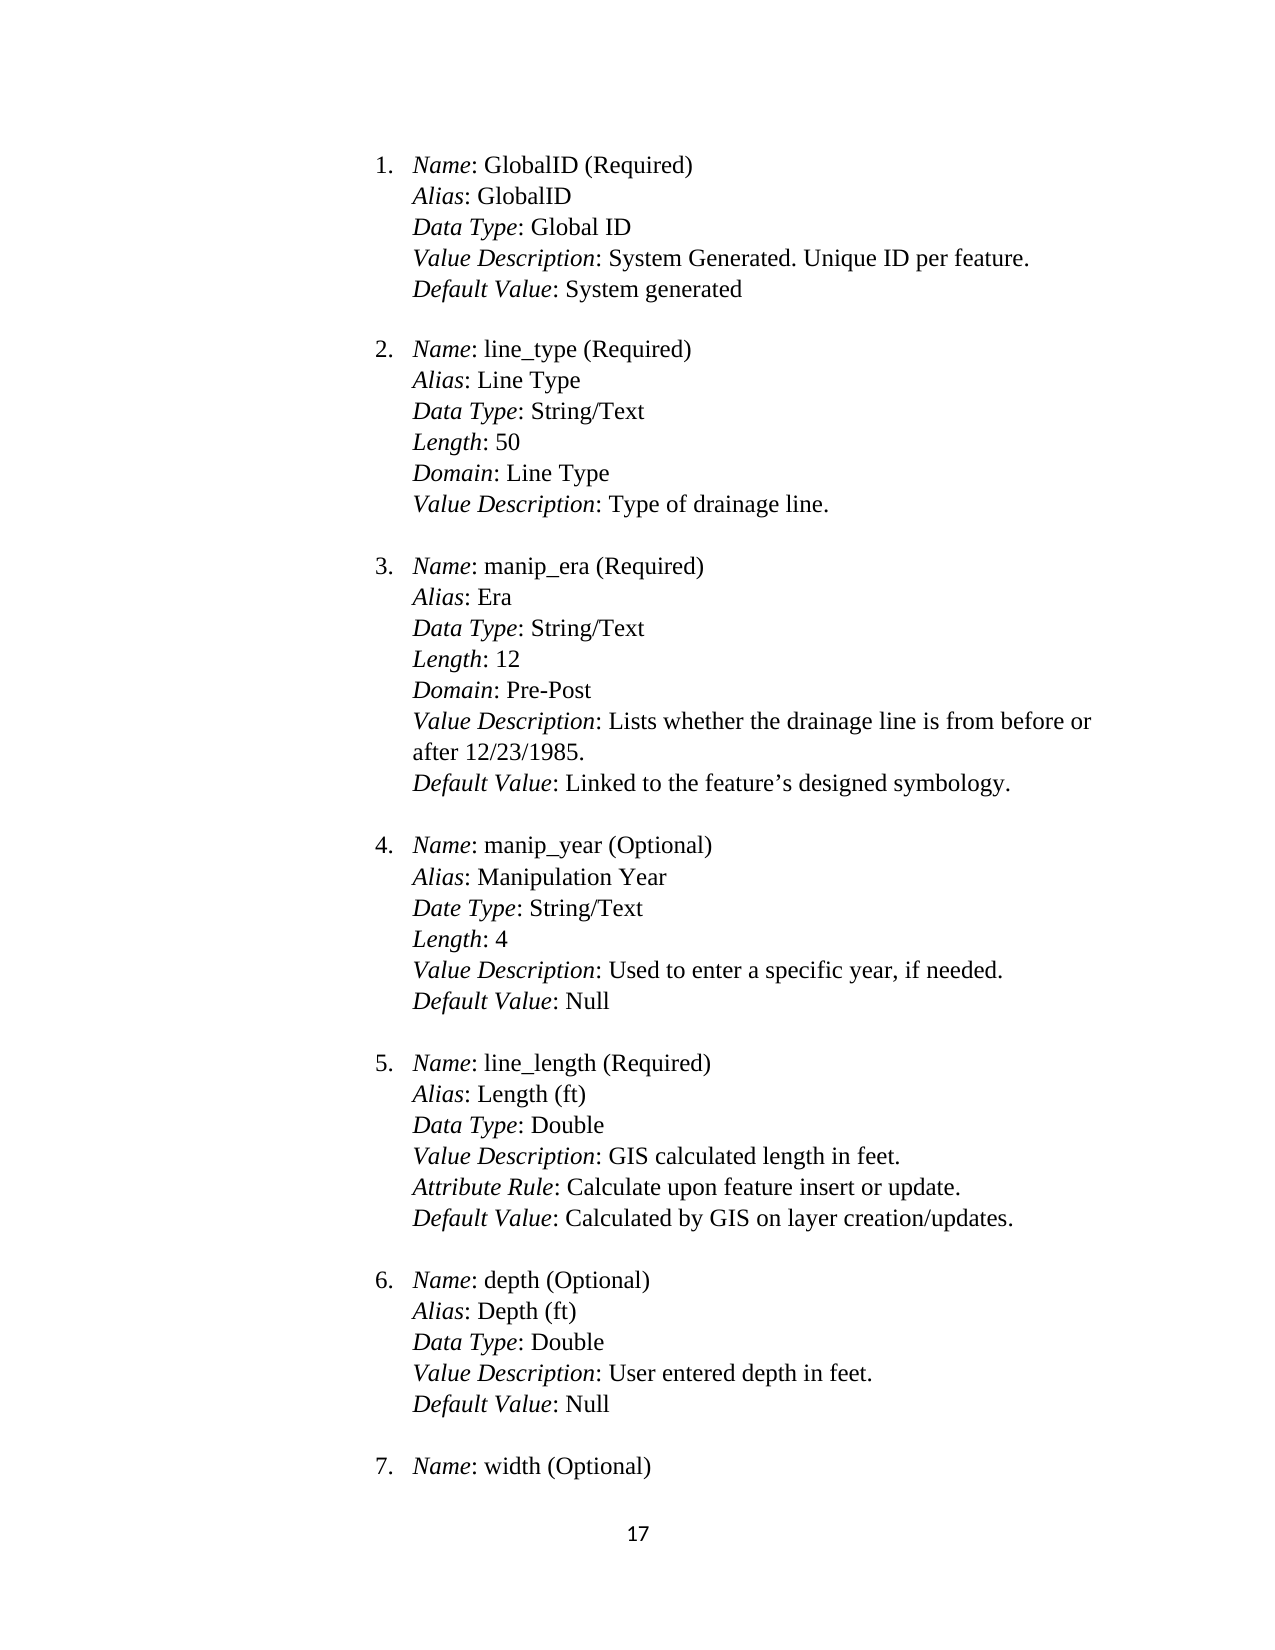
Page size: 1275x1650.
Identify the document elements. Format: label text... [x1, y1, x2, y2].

list Value Description: System Generated. Unique ID per feature. [412, 243, 1125, 272]
list Name: depth (Optional) [375, 1265, 1125, 1294]
list Default Value: Null [412, 1389, 1125, 1418]
list Alias: GlobalID [412, 181, 1125, 210]
text Domain: Pre-Post [412, 675, 1125, 704]
list Default Value: System generated [412, 274, 1125, 303]
list Name: manip_year (Optional) [375, 831, 1125, 859]
list Alias: Line Type [412, 365, 1125, 394]
list Alias: Manipulation Year [412, 862, 1125, 890]
list Name: manip_era (Required) [375, 551, 1125, 580]
list Default Value: Calculated by GIS on layer creation/updates. [412, 1203, 1125, 1232]
list Name: width (Optional) [375, 1451, 1125, 1480]
list Domain: Line Type [412, 458, 1125, 487]
list Value Description: Used to enter a specific year, if needed. [412, 955, 1125, 983]
list Name: line_length (Required) [375, 1048, 1125, 1077]
list Data Type: Double [412, 1327, 1125, 1356]
list Data Type: Double [412, 1110, 1125, 1139]
list Attribute Rule: Calculate upon feature insert or update. [412, 1172, 1125, 1201]
list Length: 50 [412, 427, 1125, 456]
list Name: GlobalID (Required) [375, 150, 1125, 179]
text Alias: Era [412, 582, 1125, 611]
list Value Description: GIS calculated length in feet. [412, 1141, 1125, 1170]
text Length: 12 [412, 644, 1125, 673]
text Data Type: String/Text [412, 613, 1125, 642]
list Alias: Depth (ft) [412, 1296, 1125, 1325]
list Name: line_type (Required) [375, 334, 1125, 363]
list Data Type: Global ID [412, 212, 1125, 241]
list Date Type: String/Text [412, 893, 1125, 921]
list Value Description: Type of drainage line. [412, 489, 1125, 518]
text Value Description: Lists whether the drainage line is from before or after 12/23/1985. [412, 706, 1125, 766]
text Default Value: Linked to the feature’s designed symbology. [412, 768, 1125, 797]
list Value Description: User entered depth in feet. [412, 1358, 1125, 1387]
list Length: 4 [412, 924, 1125, 952]
list Data Type: String/Text [412, 396, 1125, 425]
list Alias: Length (ft) [412, 1079, 1125, 1108]
list Default Value: Null [412, 986, 1125, 1014]
